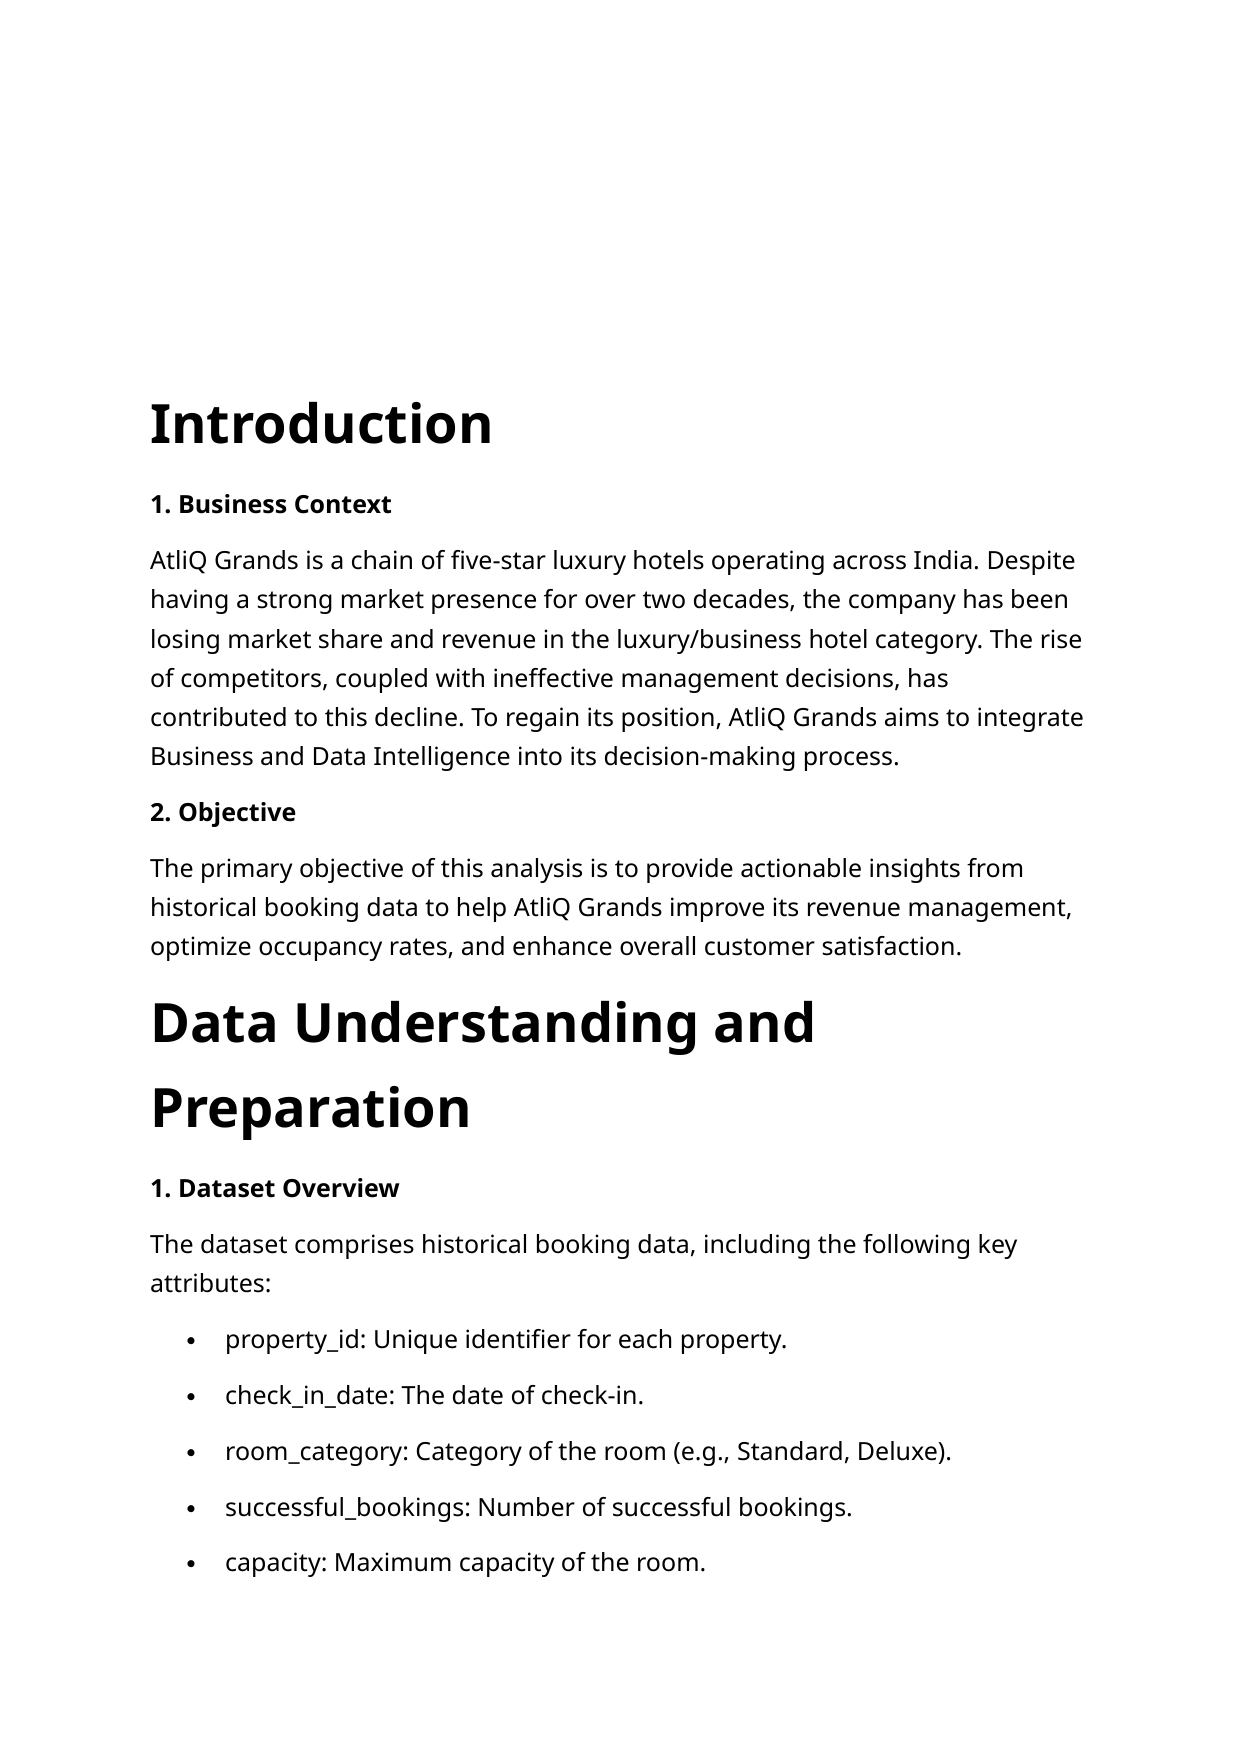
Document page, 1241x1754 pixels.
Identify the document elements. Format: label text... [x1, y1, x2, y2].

list check_in_date: The date of check-in. [187, 1377, 1090, 1412]
text Data Understanding and Preparation [150, 984, 1090, 1143]
text AtliQ Grands is a chain of five-star luxury hotels operating across India. Despite having a strong market presence for over two decades, the company has been losing market share and revenue in the luxury/business hotel category. The rise of competitors, coupled with ineffective management decisions, has contributed to this decline. To regain its position, AtliQ Grands aims to integrate Business and Data Intelligence into its decision-making process. [150, 543, 1090, 773]
text The primary objective of this analysis is to provide actionable insights from historical booking data to help AtliQ Grands improve its revenue management, optimize occupancy rates, and enhance overall customer satisfaction. [150, 850, 1090, 963]
text 1. Business Context [150, 487, 1090, 521]
text 1. Dataset Overview [150, 1171, 1090, 1205]
text Introduction [150, 386, 1090, 459]
list capacity: Maximum capacity of the room. [187, 1545, 1090, 1579]
text 2. Objective [150, 794, 1090, 829]
list property_id: Unique identifier for each property. [187, 1322, 1090, 1356]
list successful_bookings: Number of successful bookings. [187, 1489, 1090, 1523]
text The dataset comprises historical booking data, including the following key attributes: [150, 1227, 1090, 1300]
list room_category: Category of the room (e.g., Standard, Deluxe). [187, 1433, 1090, 1467]
